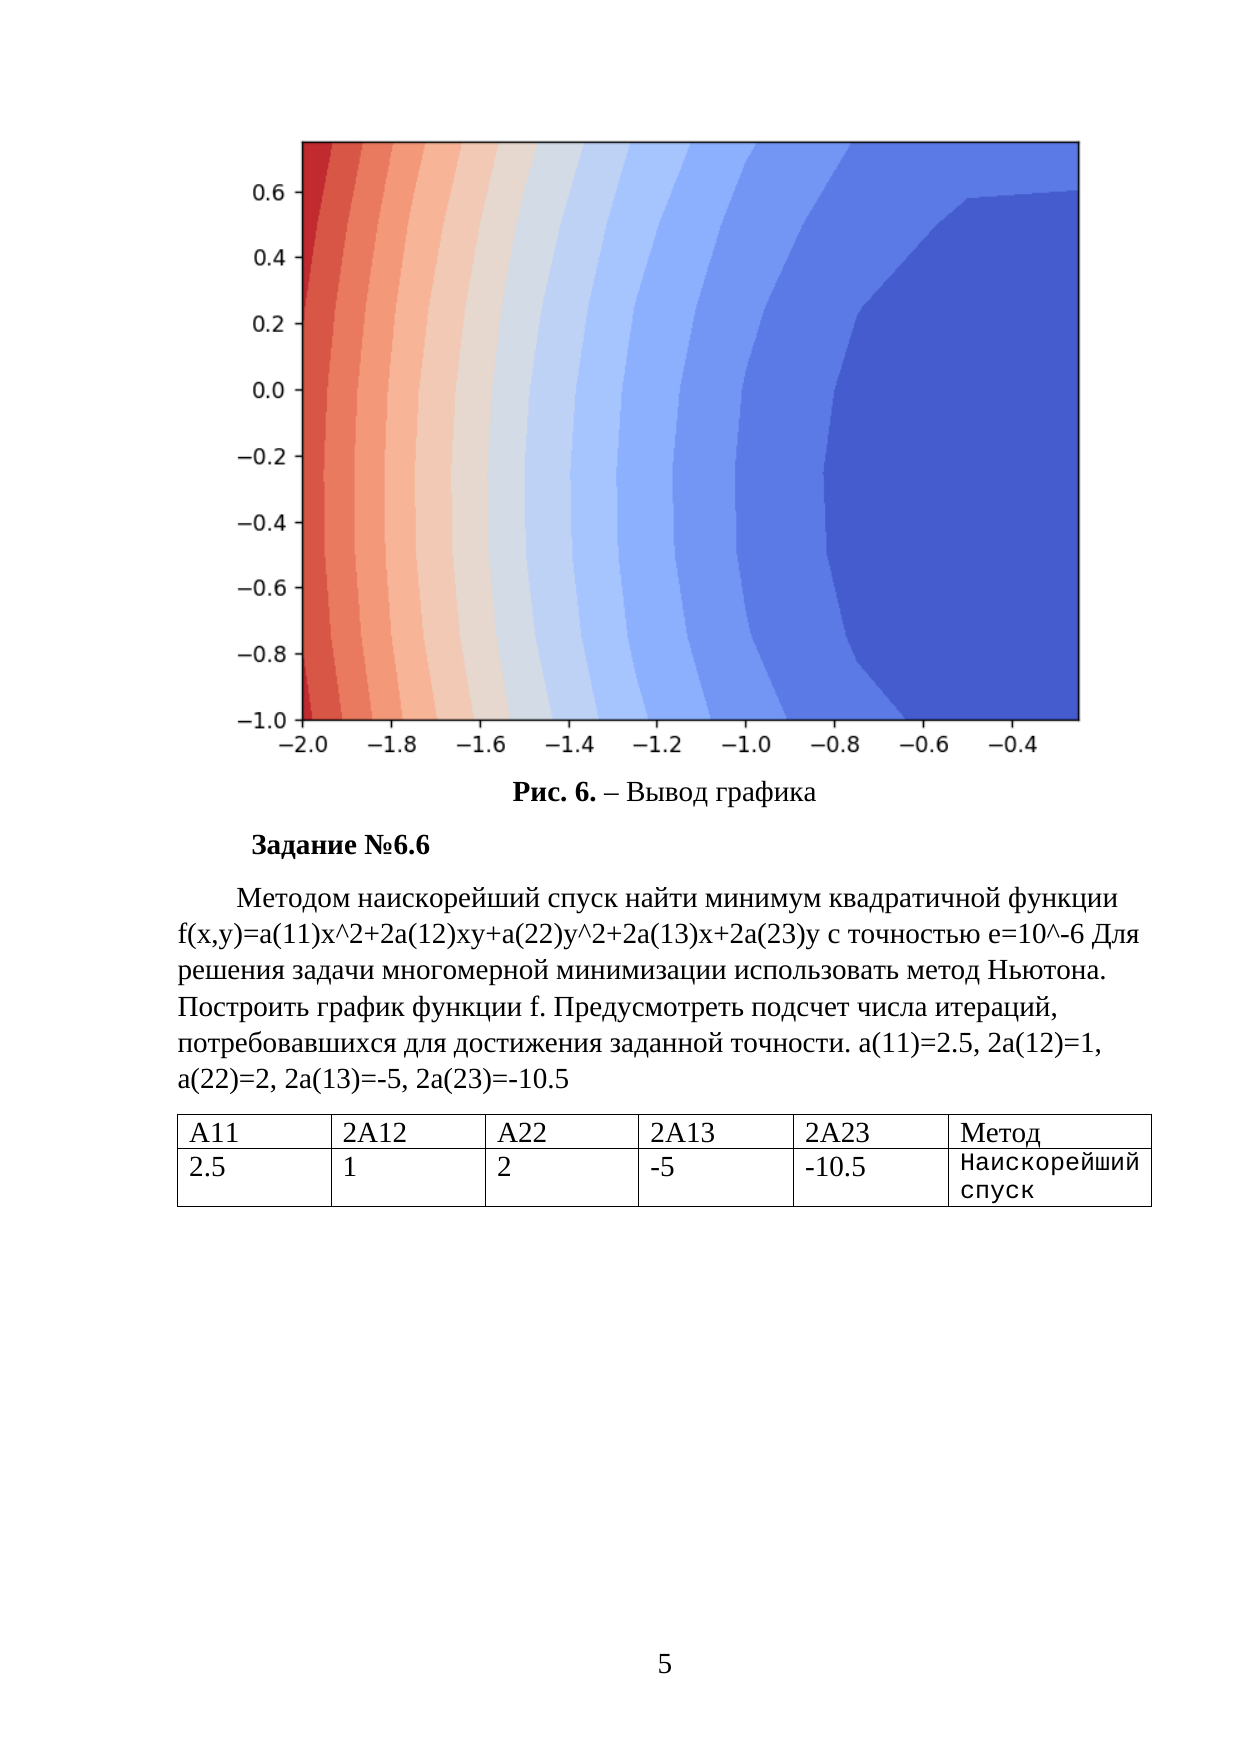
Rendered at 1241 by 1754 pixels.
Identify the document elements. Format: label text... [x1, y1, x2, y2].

table_header A22 [486, 1115, 638, 1148]
table_cell 2 [486, 1149, 638, 1206]
text Методом наискорейший спуск найти минимум квадратичной функции f(x,y)=a(11)x^2+2a(12)xy+a(22)y^2+2a(13)x+2a(23)y с точностью e=10^-6 Для решения задачи многомерной минимизации использовать метод Ньютона. Построить график функции f. Предусмотреть подсчет числа итераций, потребовавшихся для достижения заданной точности. a(11)=2.5, 2a(12)=1, a(22)=2, 2a(13)=-5, 2a(23)=-10.5 [177, 880, 1152, 1094]
picture [232, 118, 1097, 756]
table_cell 2.5 [178, 1149, 331, 1206]
text Задание №6.6 [177, 827, 1152, 861]
table_cell -10.5 [794, 1149, 948, 1206]
table_cell 1 [332, 1149, 485, 1206]
table_cell -5 [639, 1149, 793, 1206]
table_header A11 [178, 1115, 331, 1148]
table_header 2A23 [794, 1115, 948, 1148]
table_cell Наискорейший спуск [949, 1149, 1151, 1206]
table_header Метод [949, 1115, 1151, 1148]
table_header 2A12 [332, 1115, 485, 1148]
table_header 2A13 [639, 1115, 793, 1148]
text Риc. 6. – Вывод графика [177, 774, 1152, 808]
